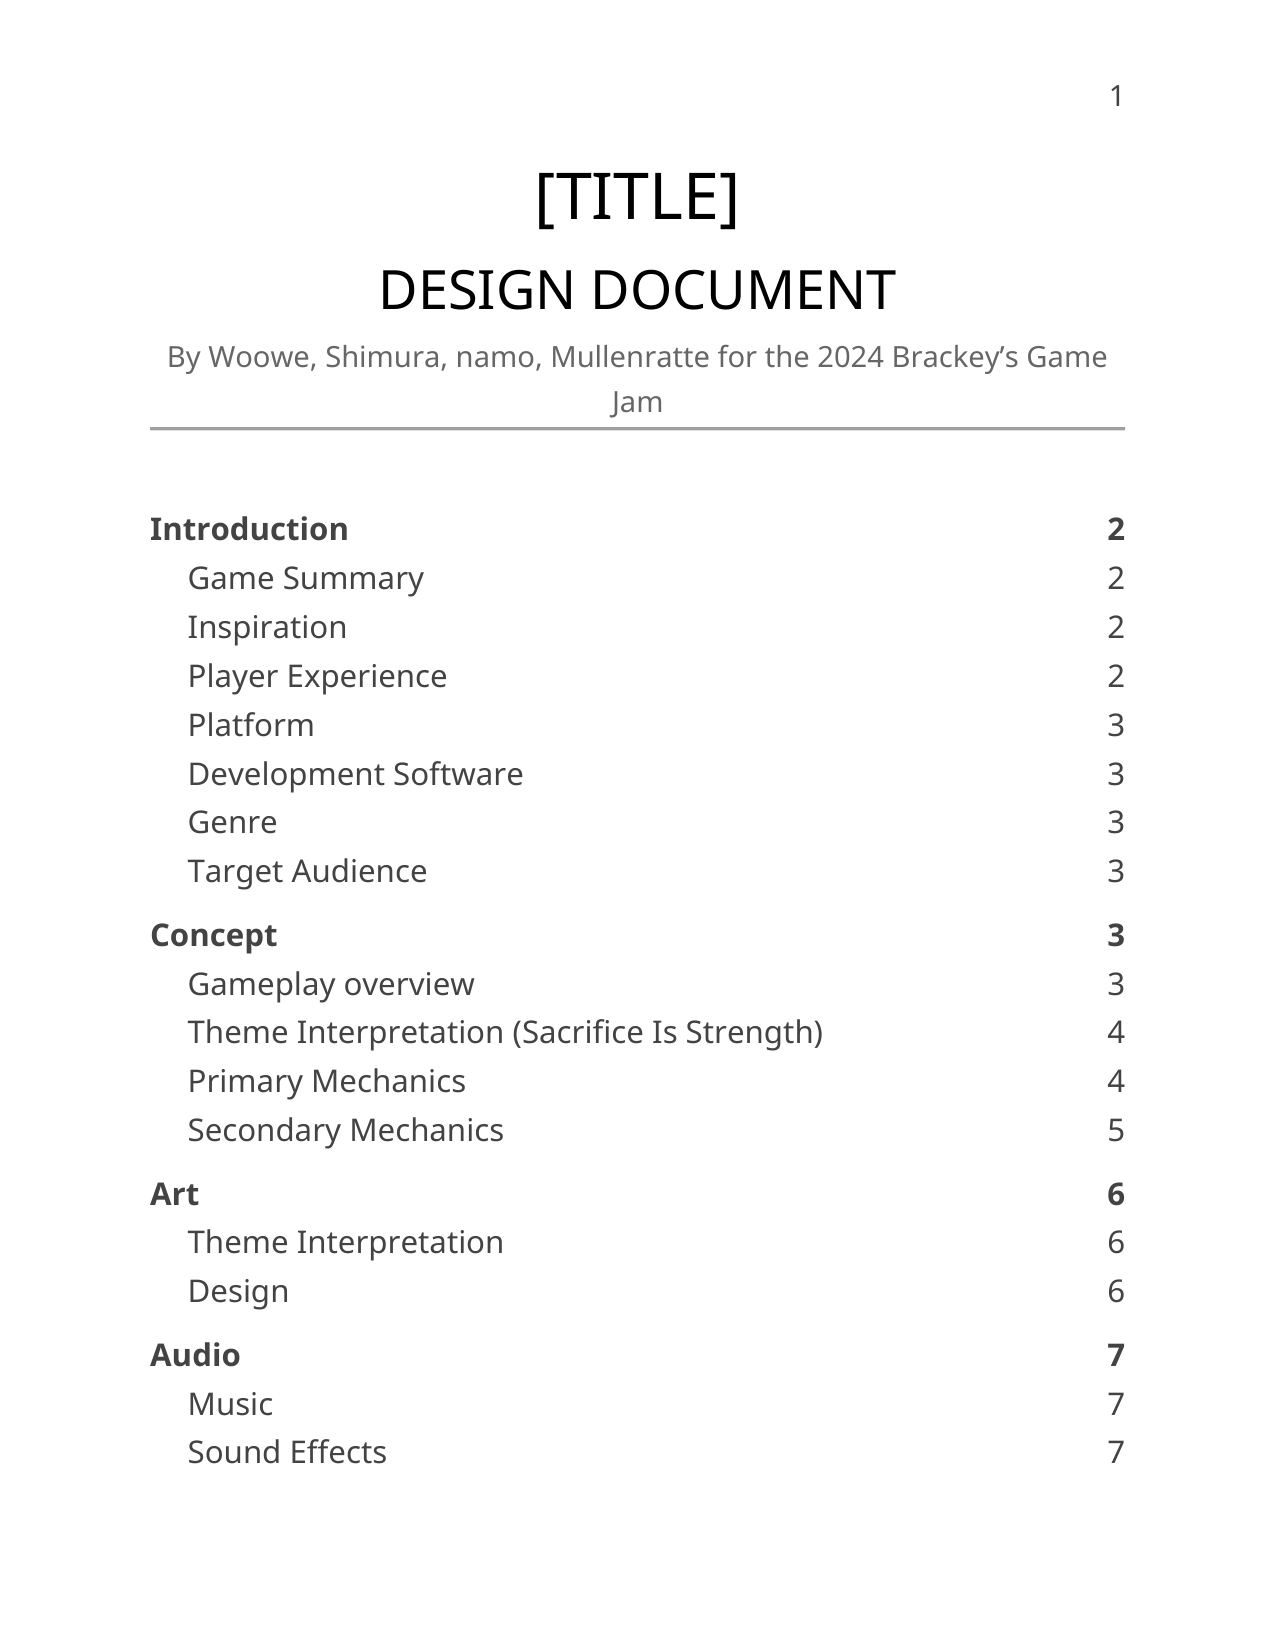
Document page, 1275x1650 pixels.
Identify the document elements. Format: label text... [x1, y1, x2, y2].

title [TITLE] [150, 150, 1125, 238]
title DESIGN DOCUMENT [150, 251, 1125, 325]
text By Woowe, Shimura, namo, Mullenratte for the 2024 Brackey’s Game Jam [150, 336, 1125, 421]
